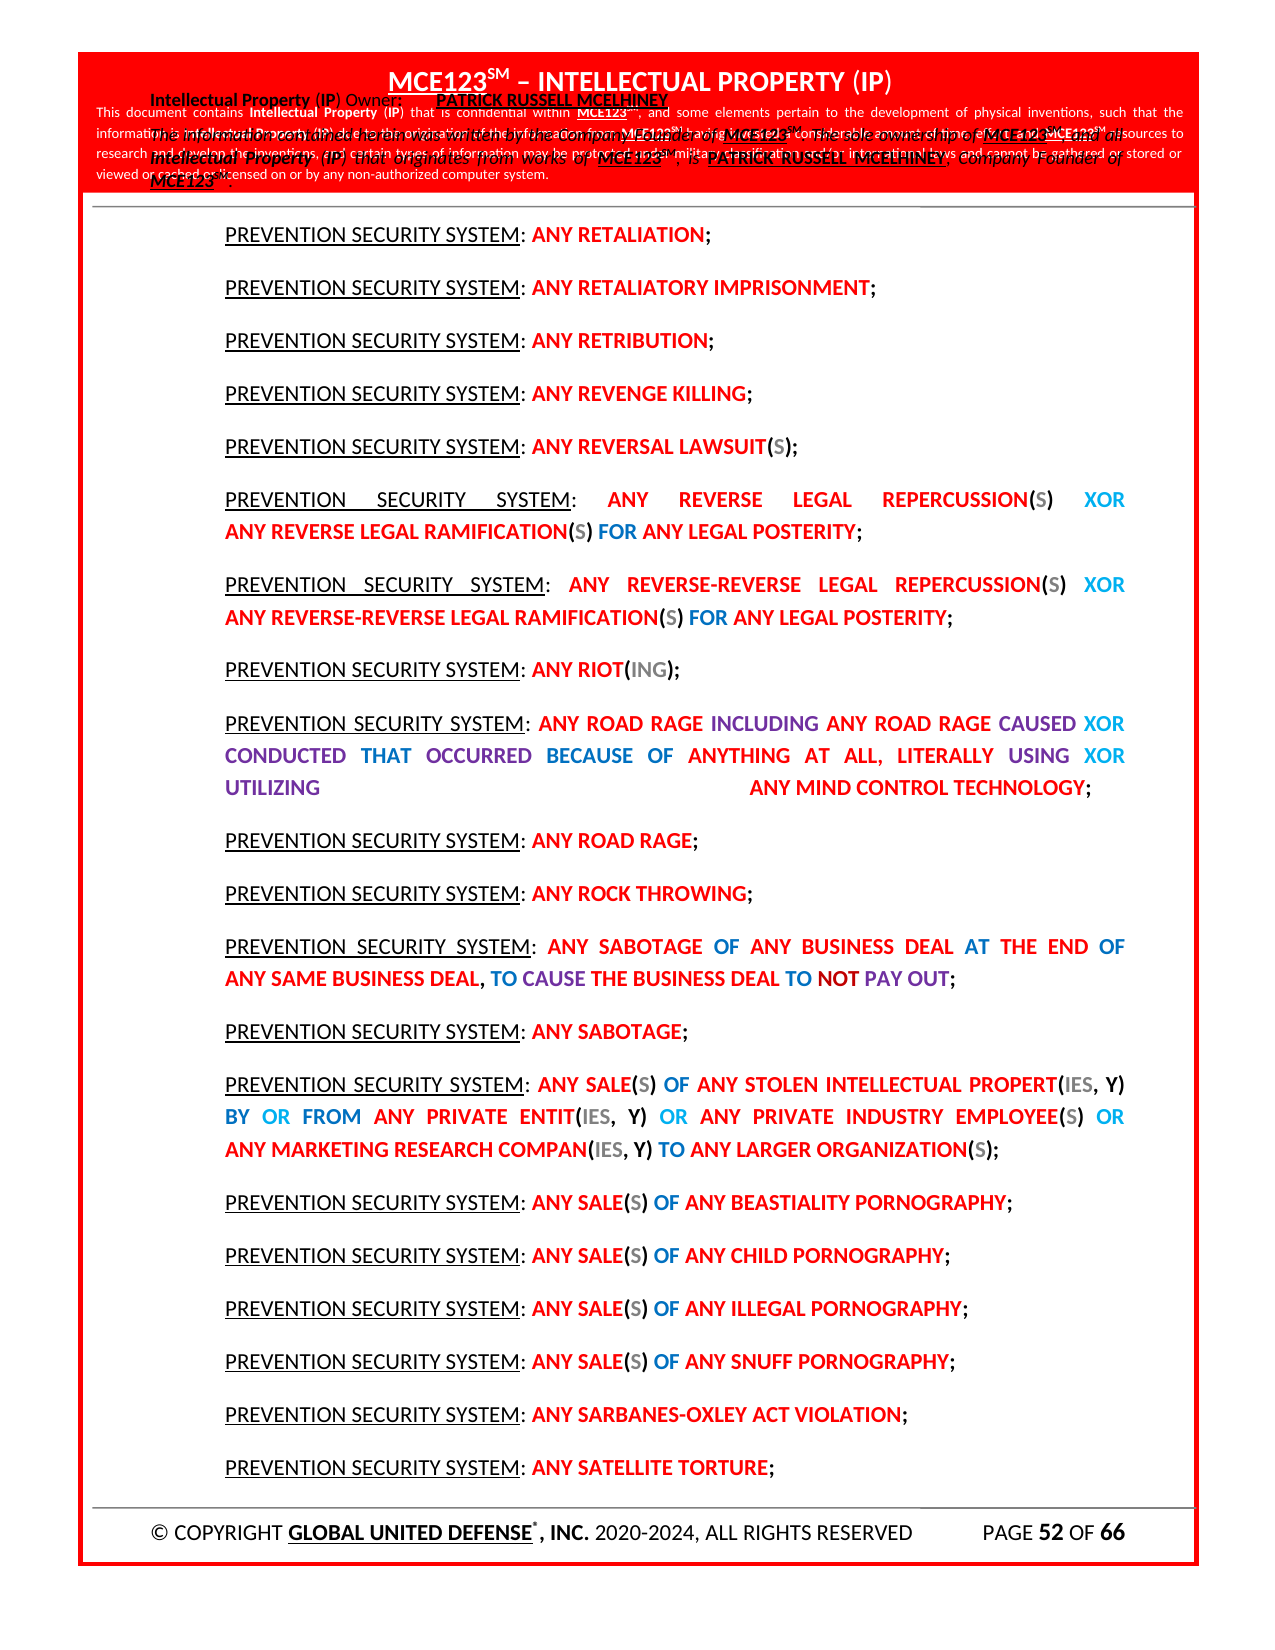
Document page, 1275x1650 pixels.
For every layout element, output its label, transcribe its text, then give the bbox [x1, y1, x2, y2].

text PREVENTION SECURITY SYSTEM: ANY SALE(S) OF ANY BEASTIALITY PORNOGRAPHY; [225, 1188, 1125, 1216]
text PREVENTION SECURITY SYSTEM: ANY ROAD RAGE; [225, 826, 1125, 854]
text PREVENTION SECURITY SYSTEM: ANY REVERSAL LAWSUIT(S); [225, 432, 1125, 460]
text PREVENTION SECURITY SYSTEM: ANY SALE(S) OF ANY CHILD PORNOGRAPHY; [225, 1241, 1125, 1269]
text PREVENTION SECURITY SYSTEM: ANY ROAD RAGE INCLUDING ANY ROAD RAGE CAUSED XOR CONDUCTED THAT OCCURRED BECAUSE OF ANYTHING AT ALL, LITERALLY USING XOR UTILIZING ANY MIND CONTROL TECHNOLOGY; [225, 709, 1125, 801]
text PREVENTION SECURITY SYSTEM: ANY RETRIBUTION; [225, 326, 1125, 354]
text PREVENTION SECURITY SYSTEM: ANY REVENGE KILLING; [225, 379, 1125, 407]
text PREVENTION SECURITY SYSTEM: ANY SABOTAGE; [225, 1017, 1125, 1045]
text PREVENTION SECURITY SYSTEM: ANY RIOT(ING); [225, 656, 1125, 684]
text PREVENTION SECURITY SYSTEM: ANY SALE(S) OF ANY STOLEN INTELLECTUAL PROPERT(IES, Y) BY OR FROM ANY PRIVATE ENTIT(IES, Y) OR ANY PRIVATE INDUSTRY EMPLOYEE(S) OR ANY MARKETING RESEARCH COMPAN(IES, Y) TO ANY LARGER ORGANIZATION(S); [225, 1070, 1125, 1163]
text PREVENTION SECURITY SYSTEM: ANY RETALIATION; [225, 220, 1125, 248]
text PREVENTION SECURITY SYSTEM: ANY ROCK THROWING; [225, 879, 1125, 907]
text PREVENTION SECURITY SYSTEM: ANY REVERSE LEGAL REPERCUSSION(S) XOR ANY REVERSE LEGAL RAMIFICATION(S) FOR ANY LEGAL POSTERITY; [225, 485, 1125, 545]
text PREVENTION SECURITY SYSTEM: ANY SALE(S) OF ANY SNUFF PORNOGRAPHY; [225, 1347, 1125, 1375]
text PREVENTION SECURITY SYSTEM: ANY RETALIATORY IMPRISONMENT; [225, 273, 1125, 301]
text PREVENTION SECURITY SYSTEM: ANY SATELLITE TORTURE; [225, 1453, 1125, 1481]
text PREVENTION SECURITY SYSTEM: ANY SALE(S) OF ANY ILLEGAL PORNOGRAPHY; [225, 1294, 1125, 1322]
text PREVENTION SECURITY SYSTEM: ANY REVERSE-REVERSE LEGAL REPERCUSSION(S) XOR ANY REVERSE-REVERSE LEGAL RAMIFICATION(S) FOR ANY LEGAL POSTERITY; [225, 570, 1125, 631]
text PREVENTION SECURITY SYSTEM: ANY SABOTAGE OF ANY BUSINESS DEAL AT THE END OF ANY SAME BUSINESS DEAL, TO CAUSE THE BUSINESS DEAL TO NOT PAY OUT; [225, 932, 1125, 992]
text PREVENTION SECURITY SYSTEM: ANY SARBANES-OXLEY ACT VIOLATION; [225, 1400, 1125, 1428]
